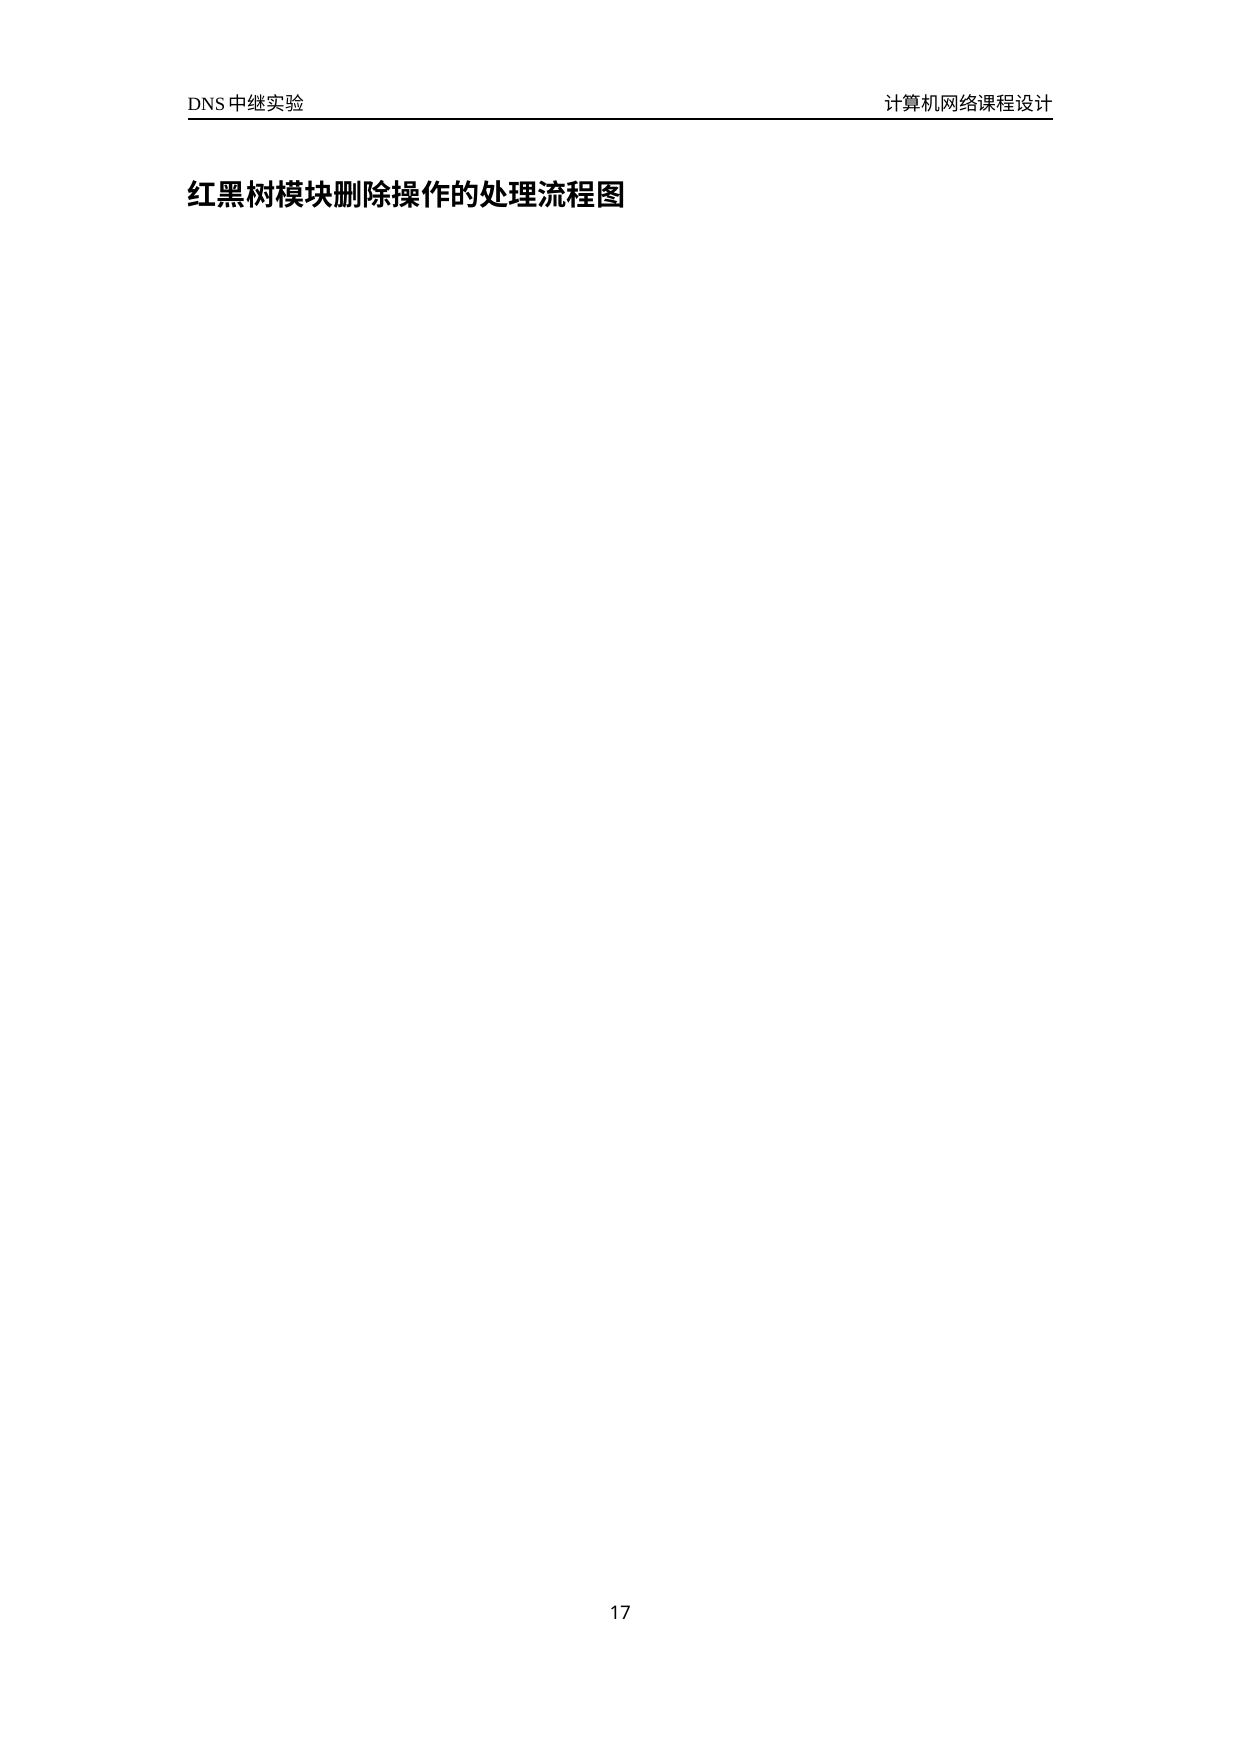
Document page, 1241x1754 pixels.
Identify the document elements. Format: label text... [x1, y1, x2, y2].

subtitle 红黑树模块删除操作的处理流程图 [187, 160, 1053, 225]
